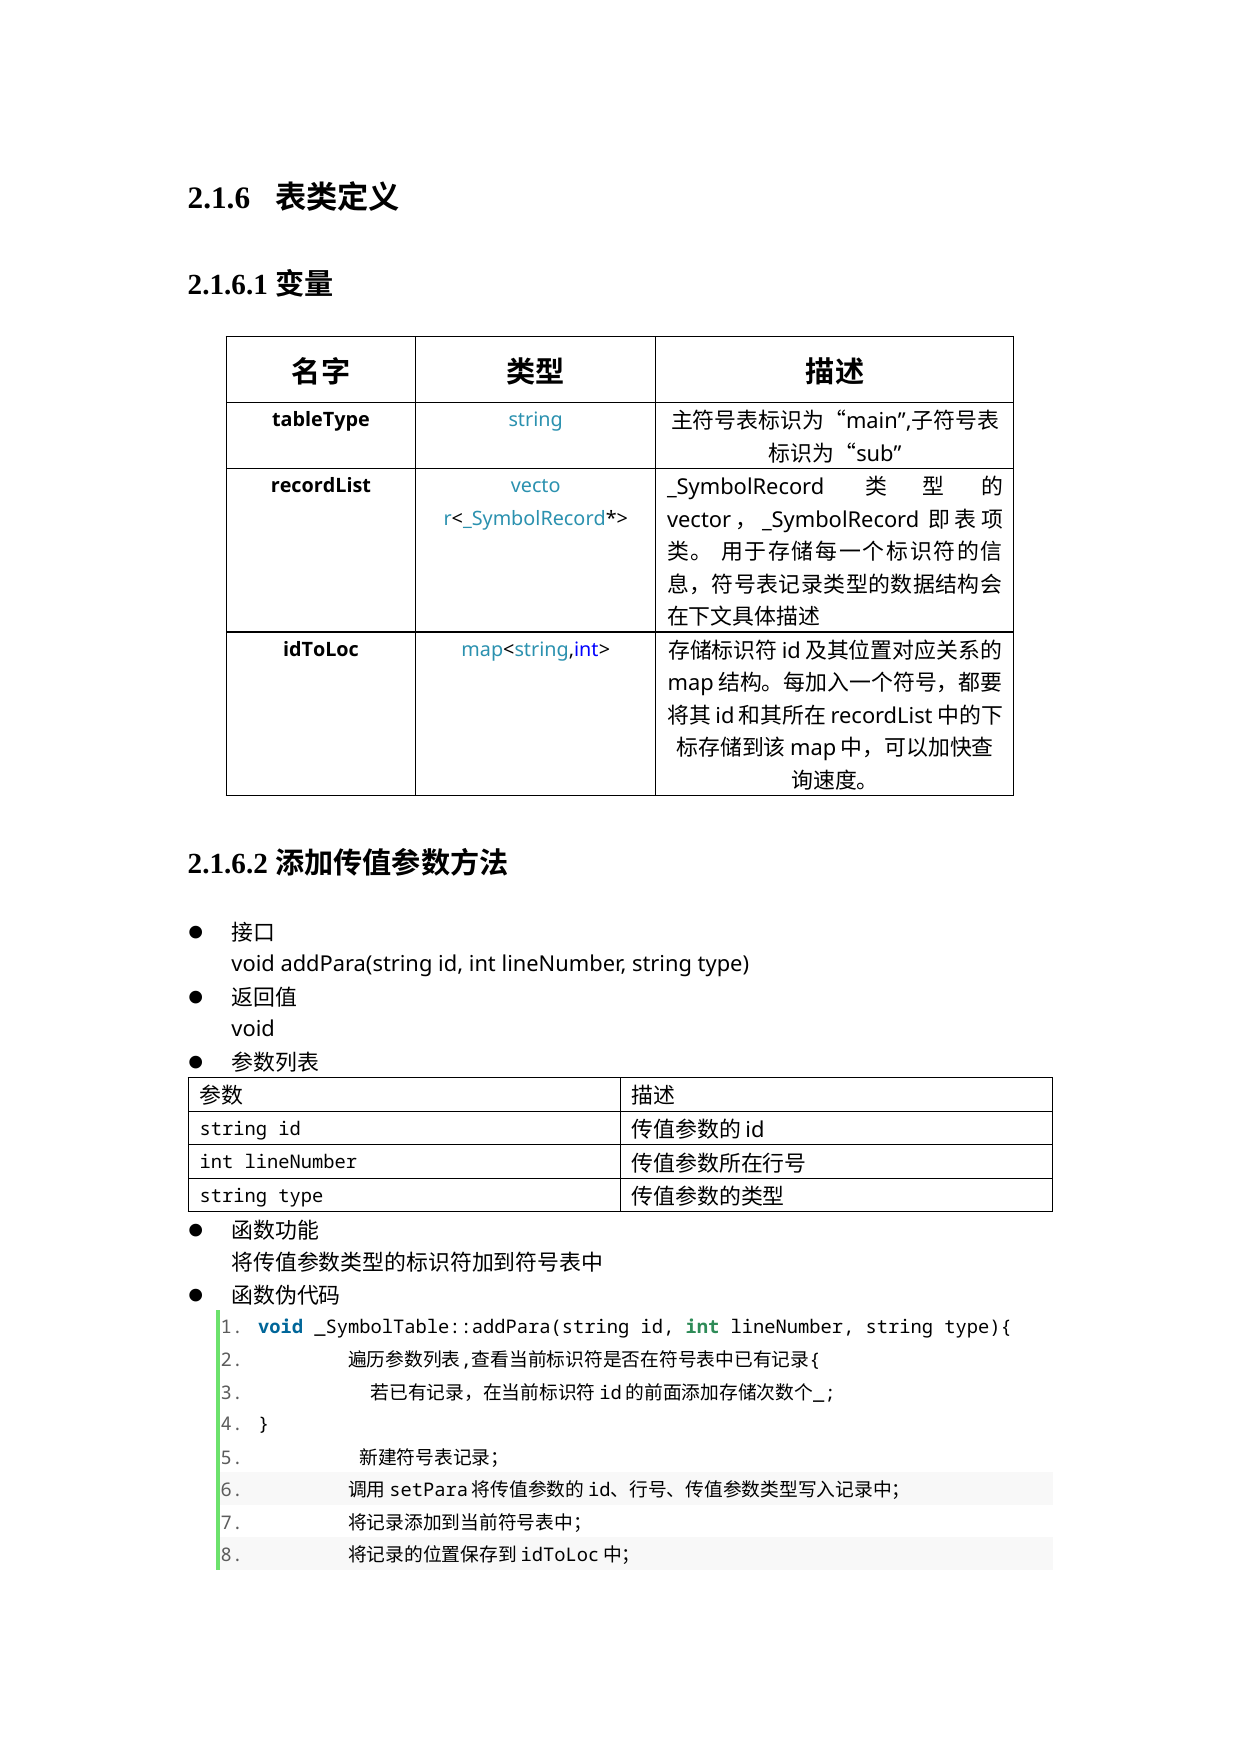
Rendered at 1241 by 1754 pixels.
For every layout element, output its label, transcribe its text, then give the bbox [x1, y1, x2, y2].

table_cell _SymbolRecord类型的vector，_SymbolRecord即表项类。 用于存储每一个标识符的信息，符号表记录类型的数据结构会在下文具体描述 [656, 469, 1013, 631]
table_header 名字 [227, 337, 415, 402]
text void addPara(string id, int lineNumber, string type) [187, 947, 1053, 979]
table_header 类型 [416, 337, 655, 402]
table_cell idToLoc [227, 633, 415, 795]
list 参数列表 [187, 1044, 1053, 1077]
table_cell 主符号表标识为“main”,子符号表标识为“sub” [656, 403, 1013, 468]
list 遍历参数列表,查看当前标识符是否在符号表中已有记录{ [220, 1342, 1053, 1375]
list 若已有记录，在当前标识符id的前面添加存储次数个_; [220, 1375, 1053, 1407]
table_cell 存储标识符id及其位置对应关系的map结构。每加入一个符号，都要将其id和其所在recordList中的下标存储到该map中，可以加快查询速度。 [656, 633, 1013, 795]
table_cell vector<_SymbolRecord*> [416, 469, 655, 631]
table_cell tableType [227, 403, 415, 468]
table_cell map<string,int> [416, 633, 655, 795]
table_header 描述 [656, 337, 1013, 402]
table_cell string id [189, 1112, 620, 1144]
subtitle 表类定义 [187, 162, 1053, 227]
list 将记录的位置保存到idToLoc中； [220, 1537, 1053, 1570]
table_cell 传值参数所在行号 [621, 1145, 1052, 1178]
table_cell 传值参数的id [621, 1112, 1052, 1144]
list 函数功能 [187, 1212, 1053, 1245]
list 接口 [187, 914, 1053, 947]
list 函数伪代码 [187, 1277, 1053, 1310]
table_header 描述 [621, 1078, 1052, 1111]
list 新建符号表记录； [220, 1440, 1053, 1472]
text 将传值参数类型的标识符加到符号表中 [231, 1245, 1053, 1277]
table_cell recordList [227, 469, 415, 631]
subtitle 添加传值参数方法 [187, 828, 1053, 893]
text void [187, 1012, 1053, 1044]
table_cell string type [189, 1179, 620, 1211]
list 调用setPara将传值参数的id、行号、传值参数类型写入记录中； [220, 1472, 1053, 1505]
list } [220, 1407, 1053, 1440]
list void _SymbolTable::addPara(string id, int lineNumber, string type){ [220, 1310, 1053, 1342]
list 将记录添加到当前符号表中； [220, 1505, 1053, 1537]
table_cell int lineNumber [189, 1145, 620, 1178]
list 返回值 [187, 979, 1053, 1012]
subtitle 变量 [187, 249, 1053, 314]
table_cell 传值参数的类型 [621, 1179, 1052, 1211]
table_cell string [416, 403, 655, 468]
table_header 参数 [189, 1078, 620, 1111]
